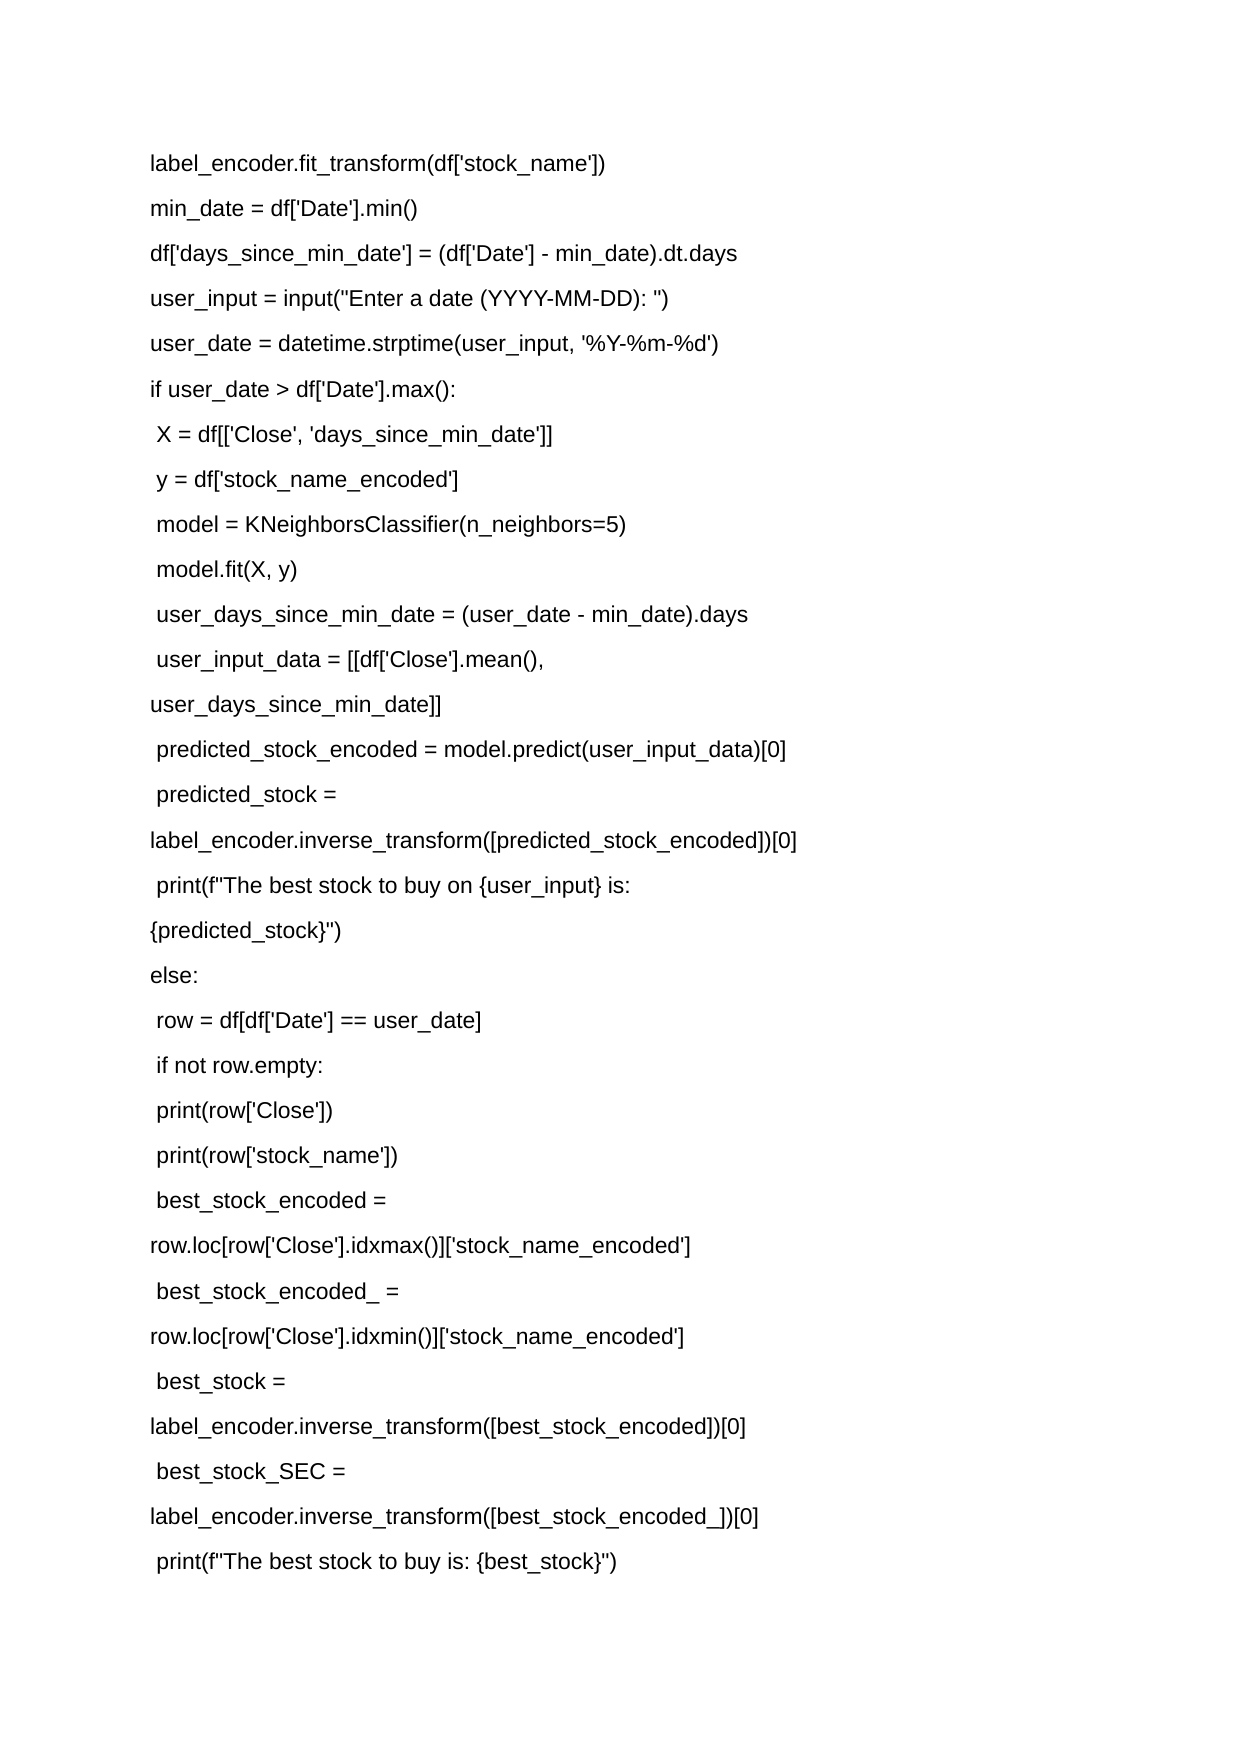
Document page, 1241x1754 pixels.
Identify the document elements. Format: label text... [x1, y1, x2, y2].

text user_days_since_min_date]] [150, 691, 1090, 718]
text X = df[['Close', 'days_since_min_date']] [150, 421, 1090, 447]
text print(row['stock_name']) [150, 1142, 1090, 1169]
text row = df[df['Date'] == user_date] [150, 1007, 1090, 1033]
text label_encoder.fit_transform(df['stock_name']) [150, 150, 1090, 176]
text model = KNeighborsClassifier(n_neighbors=5) [150, 511, 1090, 537]
text if user_date > df['Date'].max(): [150, 376, 1090, 402]
text if not row.empty: [150, 1052, 1090, 1078]
text print(f"The best stock to buy is: {best_stock}") [150, 1548, 1090, 1574]
text best_stock_SEC = [150, 1458, 1090, 1484]
text y = df['stock_name_encoded'] [150, 466, 1090, 492]
text user_days_since_min_date = (user_date - min_date).days [150, 601, 1090, 627]
text user_input_data = [[df['Close'].mean(), [150, 646, 1090, 672]
text user_input = input("Enter a date (YYYY-MM-DD): ") [150, 285, 1090, 312]
text label_encoder.inverse_transform([best_stock_encoded_])[0] [150, 1503, 1090, 1529]
text print(row['Close']) [150, 1097, 1090, 1123]
text best_stock_encoded_ = [150, 1278, 1090, 1304]
text {predicted_stock}") [150, 917, 1090, 943]
text predicted_stock = [150, 781, 1090, 808]
text label_encoder.inverse_transform([predicted_stock_encoded])[0] [150, 827, 1090, 853]
text row.loc[row['Close'].idxmax()]['stock_name_encoded'] [150, 1232, 1090, 1259]
text row.loc[row['Close'].idxmin()]['stock_name_encoded'] [150, 1323, 1090, 1349]
text min_date = df['Date'].min() [150, 195, 1090, 221]
text model.fit(X, y) [150, 556, 1090, 582]
text best_stock_encoded = [150, 1187, 1090, 1214]
text user_date = datetime.strptime(user_input, '%Y-%m-%d') [150, 330, 1090, 357]
text else: [150, 962, 1090, 988]
text best_stock = [150, 1368, 1090, 1394]
text df['days_since_min_date'] = (df['Date'] - min_date).dt.days [150, 240, 1090, 267]
text label_encoder.inverse_transform([best_stock_encoded])[0] [150, 1413, 1090, 1439]
text predicted_stock_encoded = model.predict(user_input_data)[0] [150, 736, 1090, 763]
text print(f"The best stock to buy on {user_input} is: [150, 872, 1090, 898]
